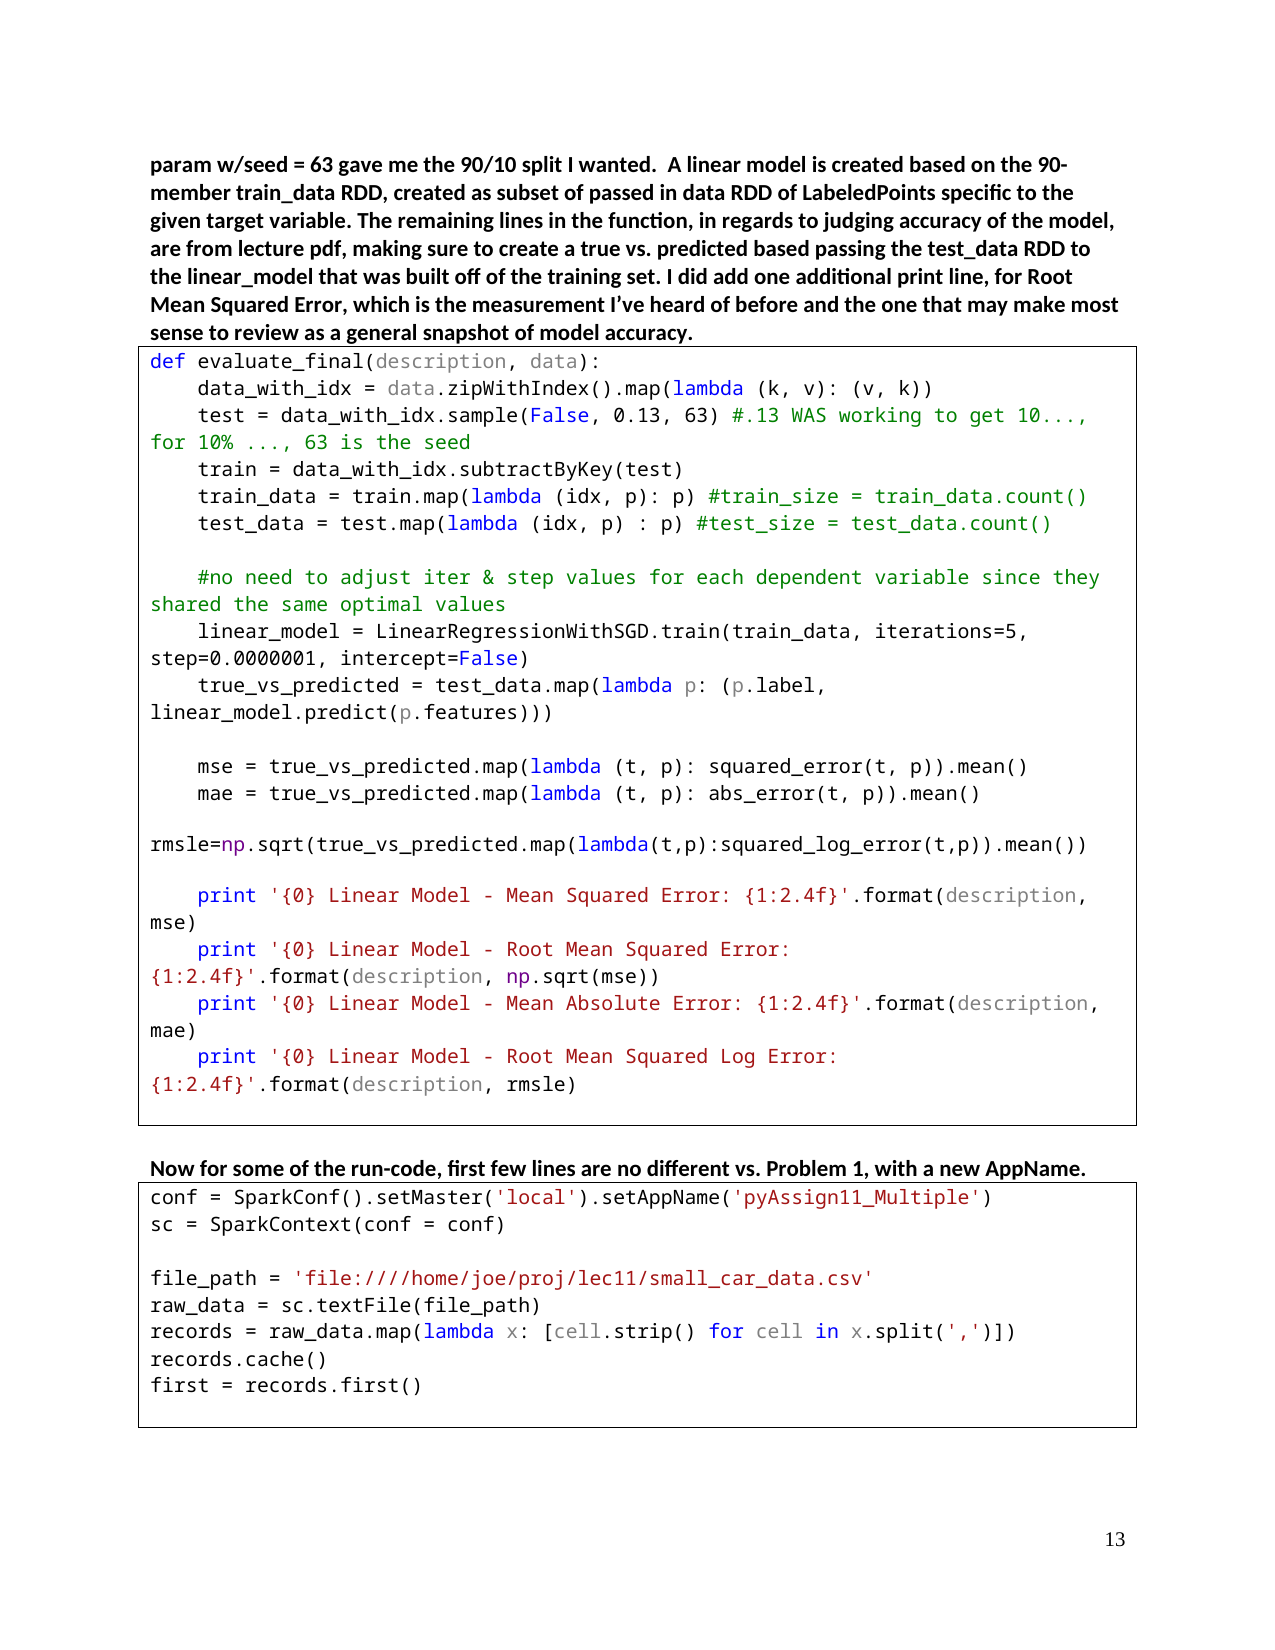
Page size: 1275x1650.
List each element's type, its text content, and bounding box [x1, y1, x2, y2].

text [150, 150, 1125, 346]
table_header conf = SparkConf().setMaster('local').setAppName('pyAssign11_Multiple') sc = SparkContext(conf = conf) file_path = 'file:////home/joe/proj/lec11/small_car_data.csv' raw_data = sc.textFile(file_path) records = raw_data.map(lambda x: [cell.strip() for cell in x.split(',')]) records.cache() first = records.first() [139, 1183, 1136, 1427]
text Now for some of the run-code, first few lines are no different vs. Problem 1, with a new AppName. [150, 1154, 1125, 1182]
table_header def evaluate_final(description, data): data_with_idx = data.zipWithIndex().map(lambda (k, v): (v, k)) test = data_with_idx.sample(False, 0.13, 63) #.13 WAS working to get 10..., for 10% ..., 63 is the seed train = data_with_idx.subtractByKey(test) train_data = train.map(lambda (idx, p): p) #train_size = train_data.count() test_data = test.map(lambda (idx, p) : p) #test_size = test_data.count() #no need to adjust iter & step values for each dependent variable since they shared the same optimal values linear_model = LinearRegressionWithSGD.train(train_data, iterations=5, step=0.0000001, intercept=False) true_vs_predicted = test_data.map(lambda p: (p.label, linear_model.predict(p.features))) mse = true_vs_predicted.map(lambda (t, p): squared_error(t, p)).mean() mae = true_vs_predicted.map(lambda (t, p): abs_error(t, p)).mean() rmsle=np.sqrt(true_vs_predicted.map(lambda(t,p):squared_log_error(t,p)).mean()) print '{0} Linear Model - Mean Squared Error: {1:2.4f}'.format(description, mse) print '{0} Linear Model - Root Mean Squared Error: {1:2.4f}'.format(description, np.sqrt(mse)) print '{0} Linear Model - Mean Absolute Error: {1:2.4f}'.format(description, mae) print '{0} Linear Model - Root Mean Squared Log Error: {1:2.4f}'.format(description, rmsle) [139, 347, 1136, 1125]
